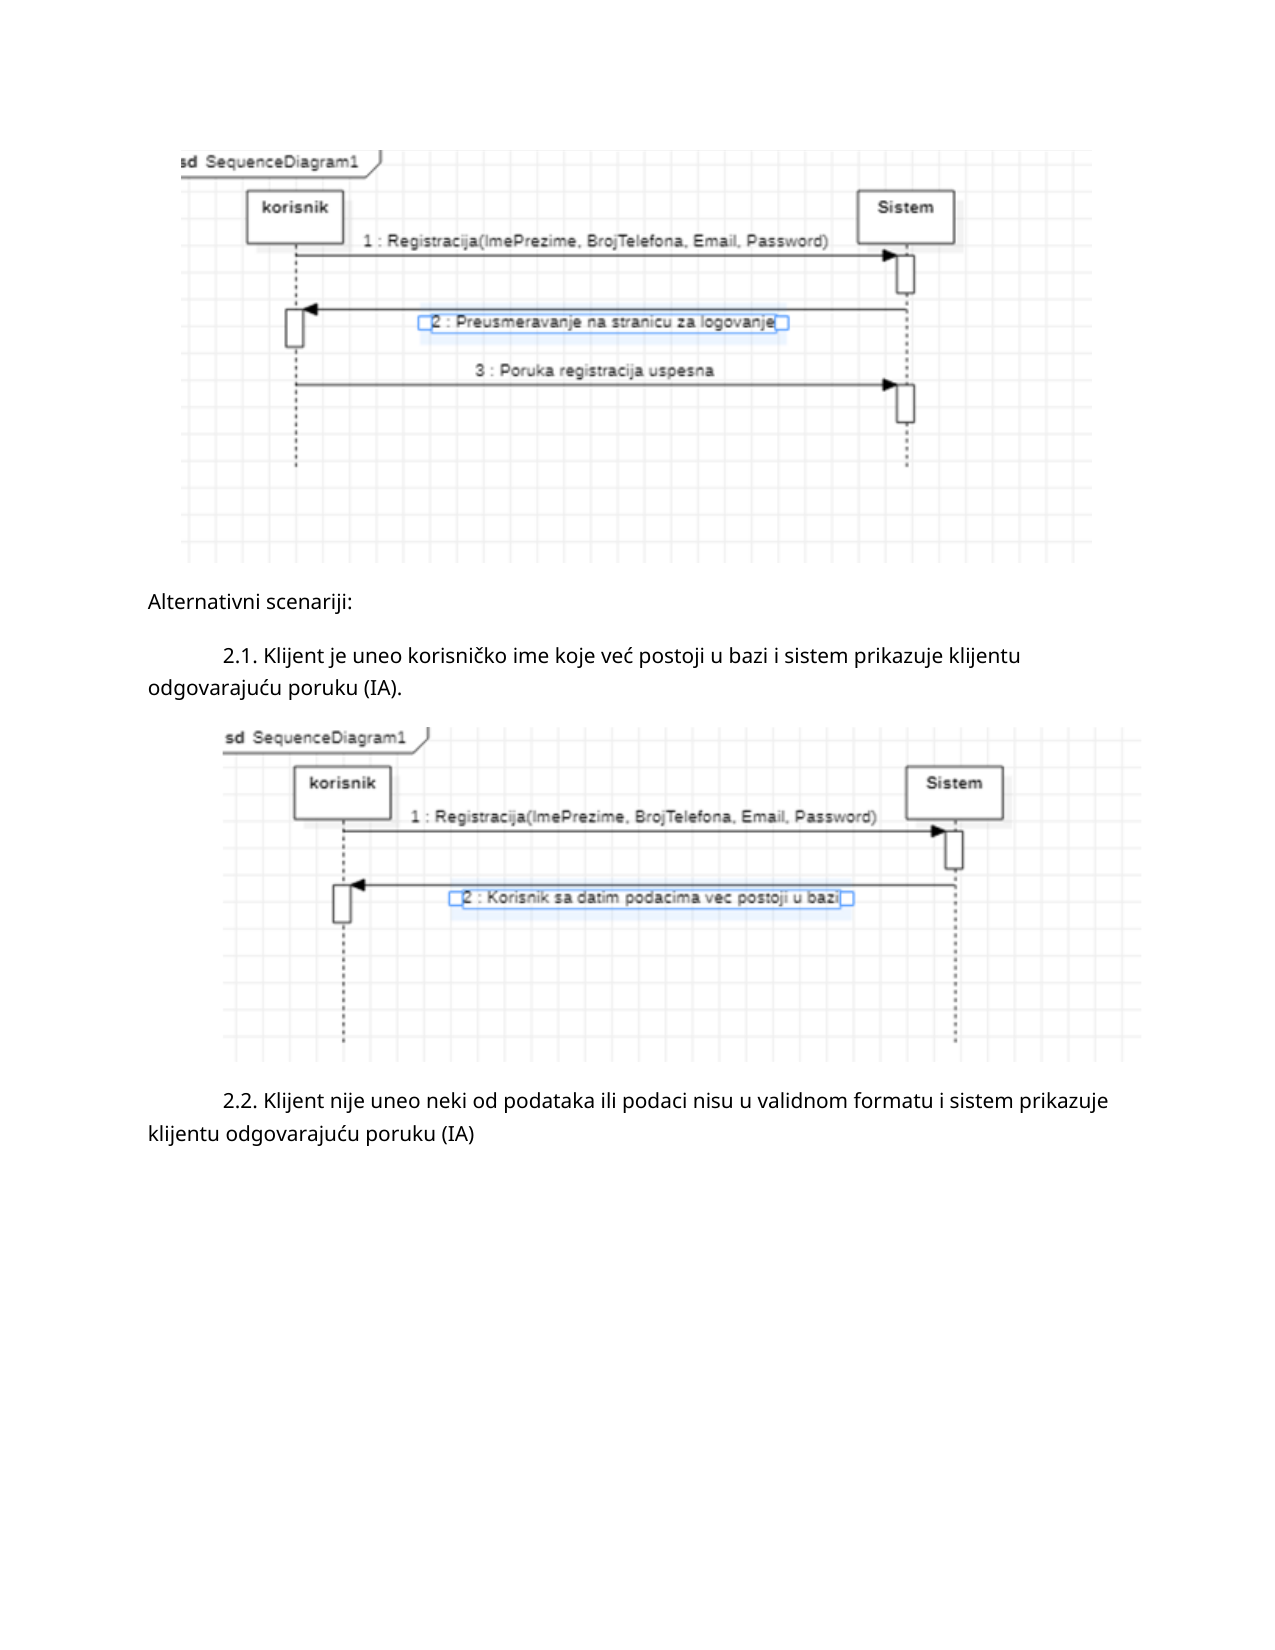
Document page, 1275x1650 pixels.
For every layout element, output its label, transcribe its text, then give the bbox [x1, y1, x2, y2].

picture [181, 150, 1092, 563]
text Alternativni scenariji: [148, 587, 1125, 616]
text 2.2. Klijent nije uneo neki od podataka ili podaci nisu u validnom formatu i sistem prikazuje klijentu odgovarajuću poruku (IA) [148, 1086, 1125, 1147]
picture [222, 727, 1142, 1062]
text 2.1. Klijent je uneo korisničko ime koje već postoji u bazi i sistem prikazuje klijentu odgovarajuću poruku (IA). [148, 641, 1125, 702]
